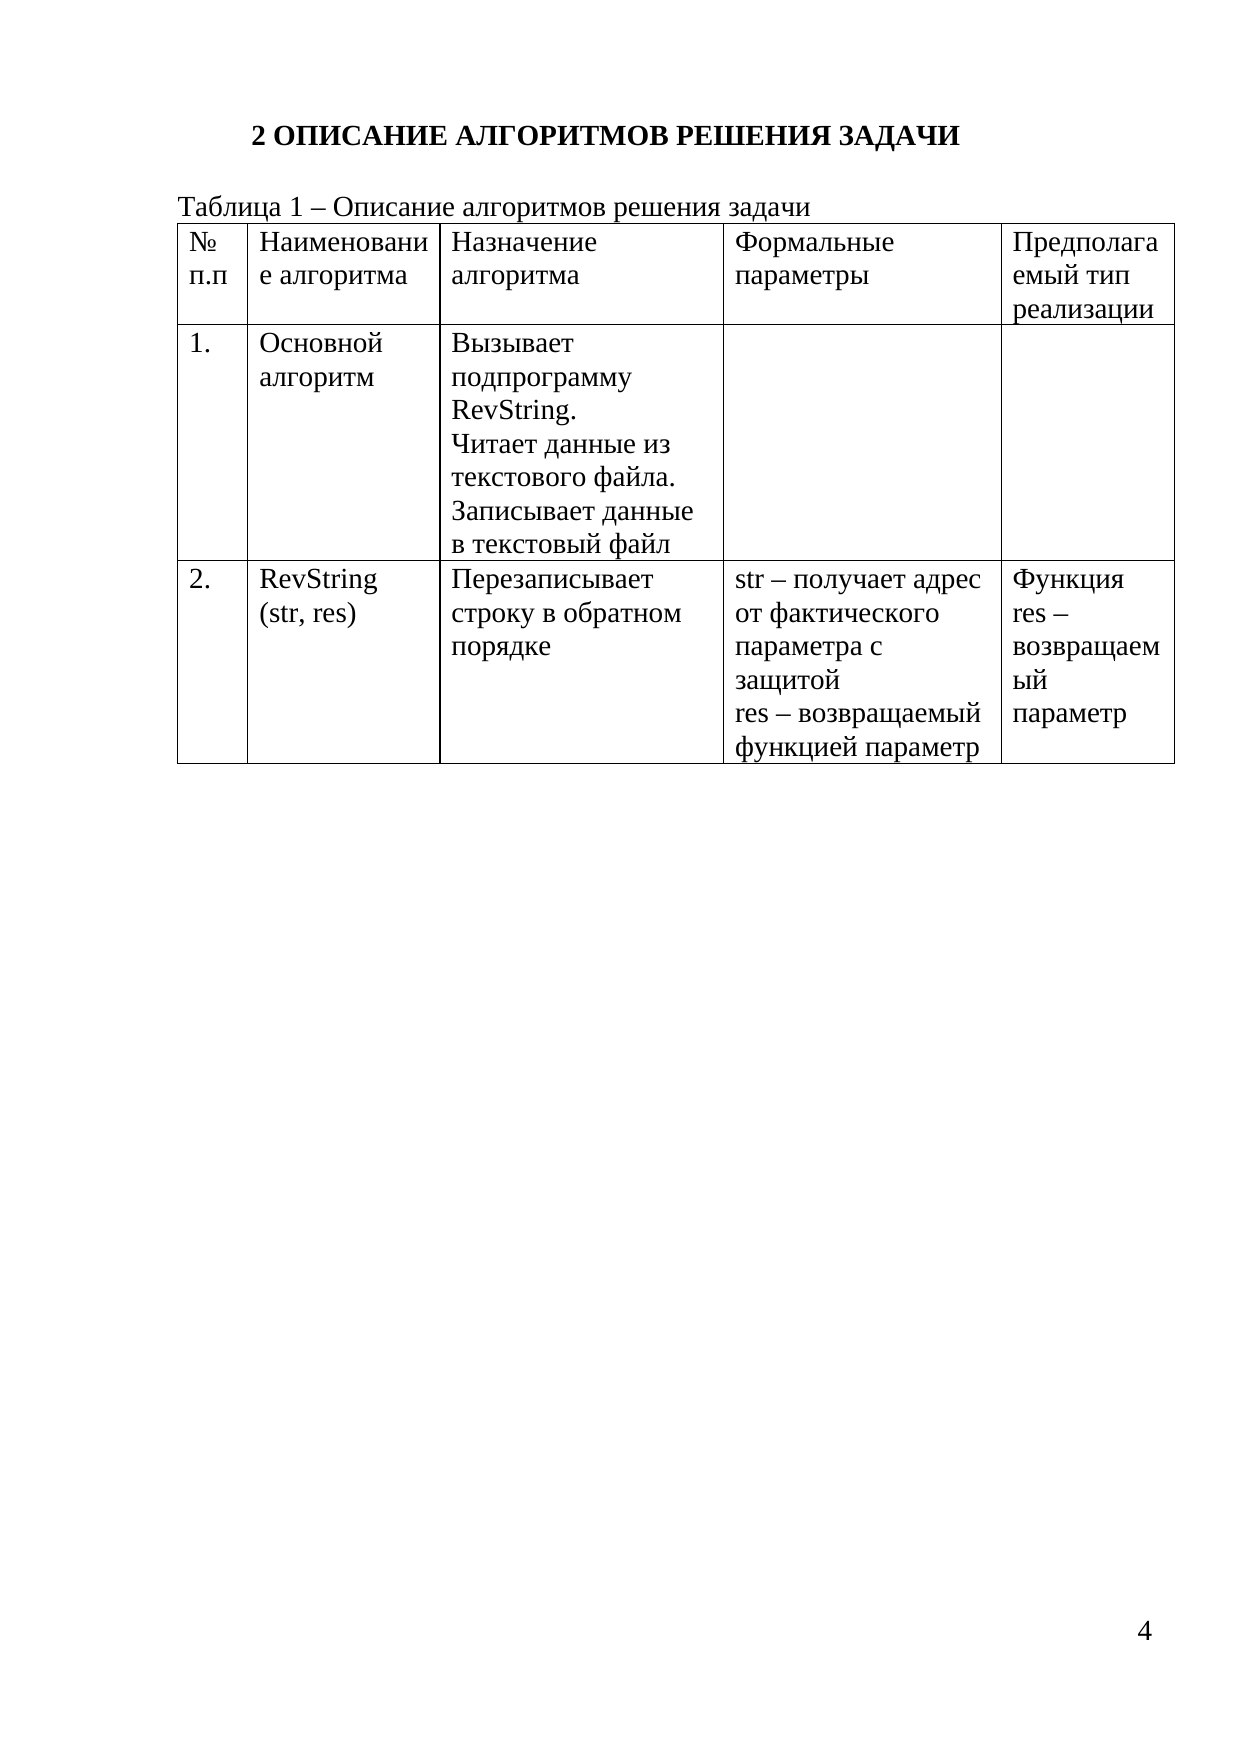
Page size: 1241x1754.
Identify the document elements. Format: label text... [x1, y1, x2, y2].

table_header Формальные параметры [724, 224, 1001, 324]
subtitle Описание алгоритмов решения задачи [251, 118, 1152, 152]
table_cell 1. [178, 325, 247, 560]
table_header Предполагаемый тип реализации [1002, 224, 1174, 324]
table_cell Основной алгоритм [248, 325, 439, 560]
table_header Наименование алгоритма [248, 224, 439, 324]
table_cell 2. [178, 561, 247, 762]
table_cell Вызывает подпрограмму RevString. Читает данные из текстового файла. Записывает данные в текстовый файл [441, 325, 723, 560]
table_header № п.п [178, 224, 247, 324]
table_cell str – получает адрес от фактического параметра с защитой res – возвращаемый функцией параметр [724, 561, 1001, 762]
table_cell [1002, 325, 1174, 560]
table_cell Перезаписывает строку в обратном порядке [441, 561, 723, 762]
table_cell RevString (str, res) [248, 561, 439, 762]
text Таблица 1 – Описание алгоритмов решения задачи [177, 189, 1152, 223]
table_cell [724, 325, 1001, 560]
table_header Назначение алгоритма [441, 224, 723, 324]
table_cell Функция res – возвращаемый параметр [1002, 561, 1174, 762]
